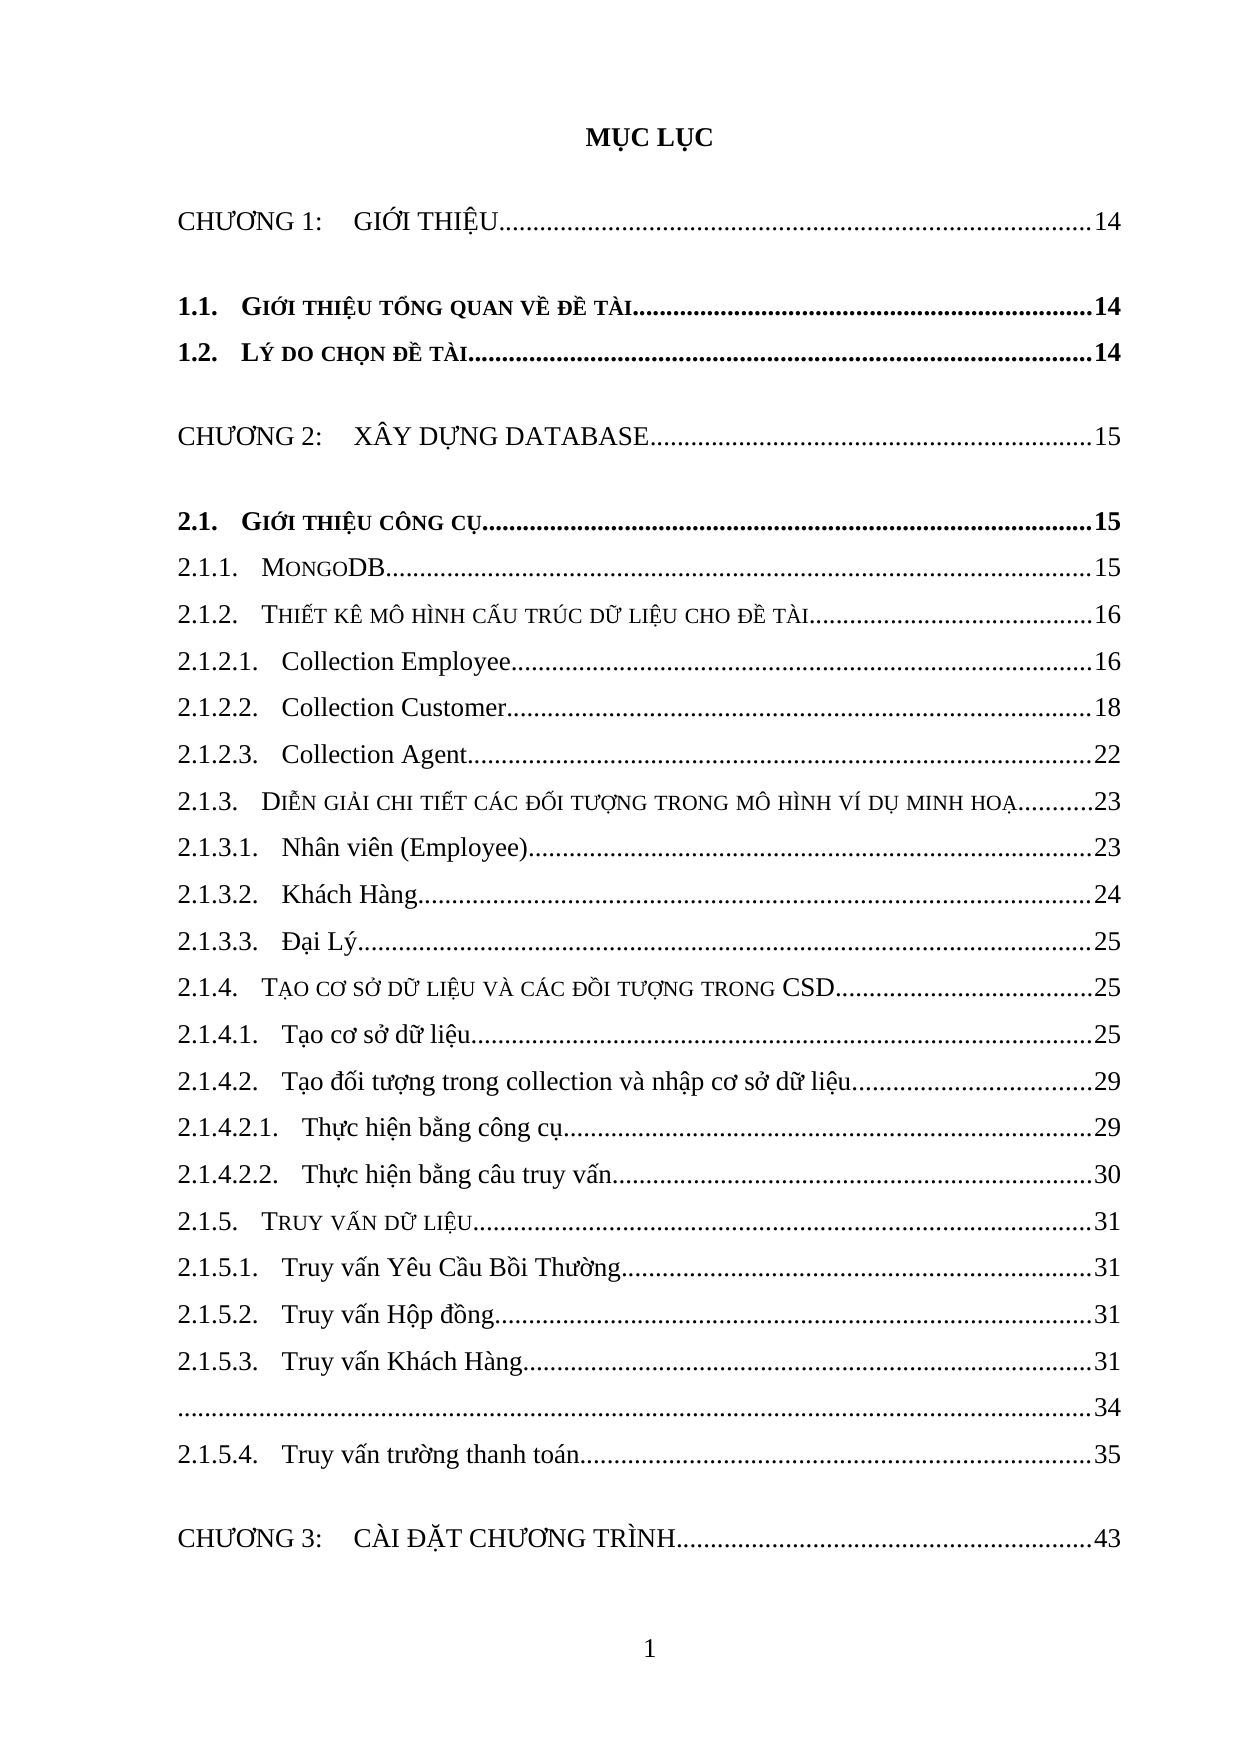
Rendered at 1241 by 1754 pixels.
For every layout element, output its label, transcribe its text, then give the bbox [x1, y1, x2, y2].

text 2.1. Giới thiệu công cụ 15 [177, 505, 1122, 536]
text 2.1.3.1. Nhân viên (Employee) 23 [177, 831, 1122, 862]
text 2.1.3.3. Đại Lý 25 [177, 925, 1122, 956]
text 2.1.5.4. Truy vấn trường thanh toán 35 [177, 1438, 1122, 1469]
text 2.1.5.3. Truy vấn Khách Hàng 31 [177, 1345, 1122, 1376]
text 2.1.5. Truy vấn dữ liệu 31 [177, 1205, 1122, 1236]
text 2.1.2.2. Collection Customer 18 [177, 691, 1122, 722]
text 2.1.3. Diễn giải chi tiết các đối tượng trong mô hình ví dụ minh hoạ 23 [177, 785, 1122, 816]
text 2.1.4.1. Tạo cơ sở dữ liệu 25 [177, 1018, 1122, 1049]
text 2.1.1. MongoDB 15 [177, 551, 1122, 582]
text 2.1.4. Tạo cơ sở dữ liệu và các đồi tượng trong CSD 25 [177, 971, 1122, 1002]
text 2.1.2. Thiết kê mô hình cấu trúc dữ liệu cho đề tài 16 [177, 598, 1122, 629]
text MỤC LỤC [177, 121, 1122, 152]
text Chương 2: Xây dựng database 15 [177, 421, 1122, 452]
text 2.1.2.1. Collection Employee 16 [177, 645, 1122, 676]
text 2.1.4.2.1. Thực hiện bằng công cụ 29 [177, 1111, 1122, 1142]
text Chương 1: GIỚI THIỆU 14 [177, 206, 1122, 237]
text 2.1.5.1. Truy vấn Yêu Cầu Bồi Thường 31 [177, 1251, 1122, 1282]
text 2.1.5.2. Truy vấn Hộp đồng 31 [177, 1298, 1122, 1329]
text 1.1. Giới thiệu tổng quan về đề tài 14 [177, 290, 1122, 321]
text 2.1.4.2. Tạo đối tượng trong collection và nhập cơ sở dữ liệu 29 [177, 1065, 1122, 1096]
text 2.1.2.3. Collection Agent 22 [177, 738, 1122, 769]
text 2.1.4.2.2. Thực hiện bằng câu truy vấn 30 [177, 1158, 1122, 1189]
text 1.2. Lý do chọn đề tài. 14 [177, 336, 1122, 367]
text Chương 3: CÀI ĐẶT CHƯƠNG TRÌNH 43 [177, 1522, 1122, 1553]
text 2.1.3.2. Khách Hàng 24 [177, 878, 1122, 909]
text 34 [177, 1391, 1122, 1422]
